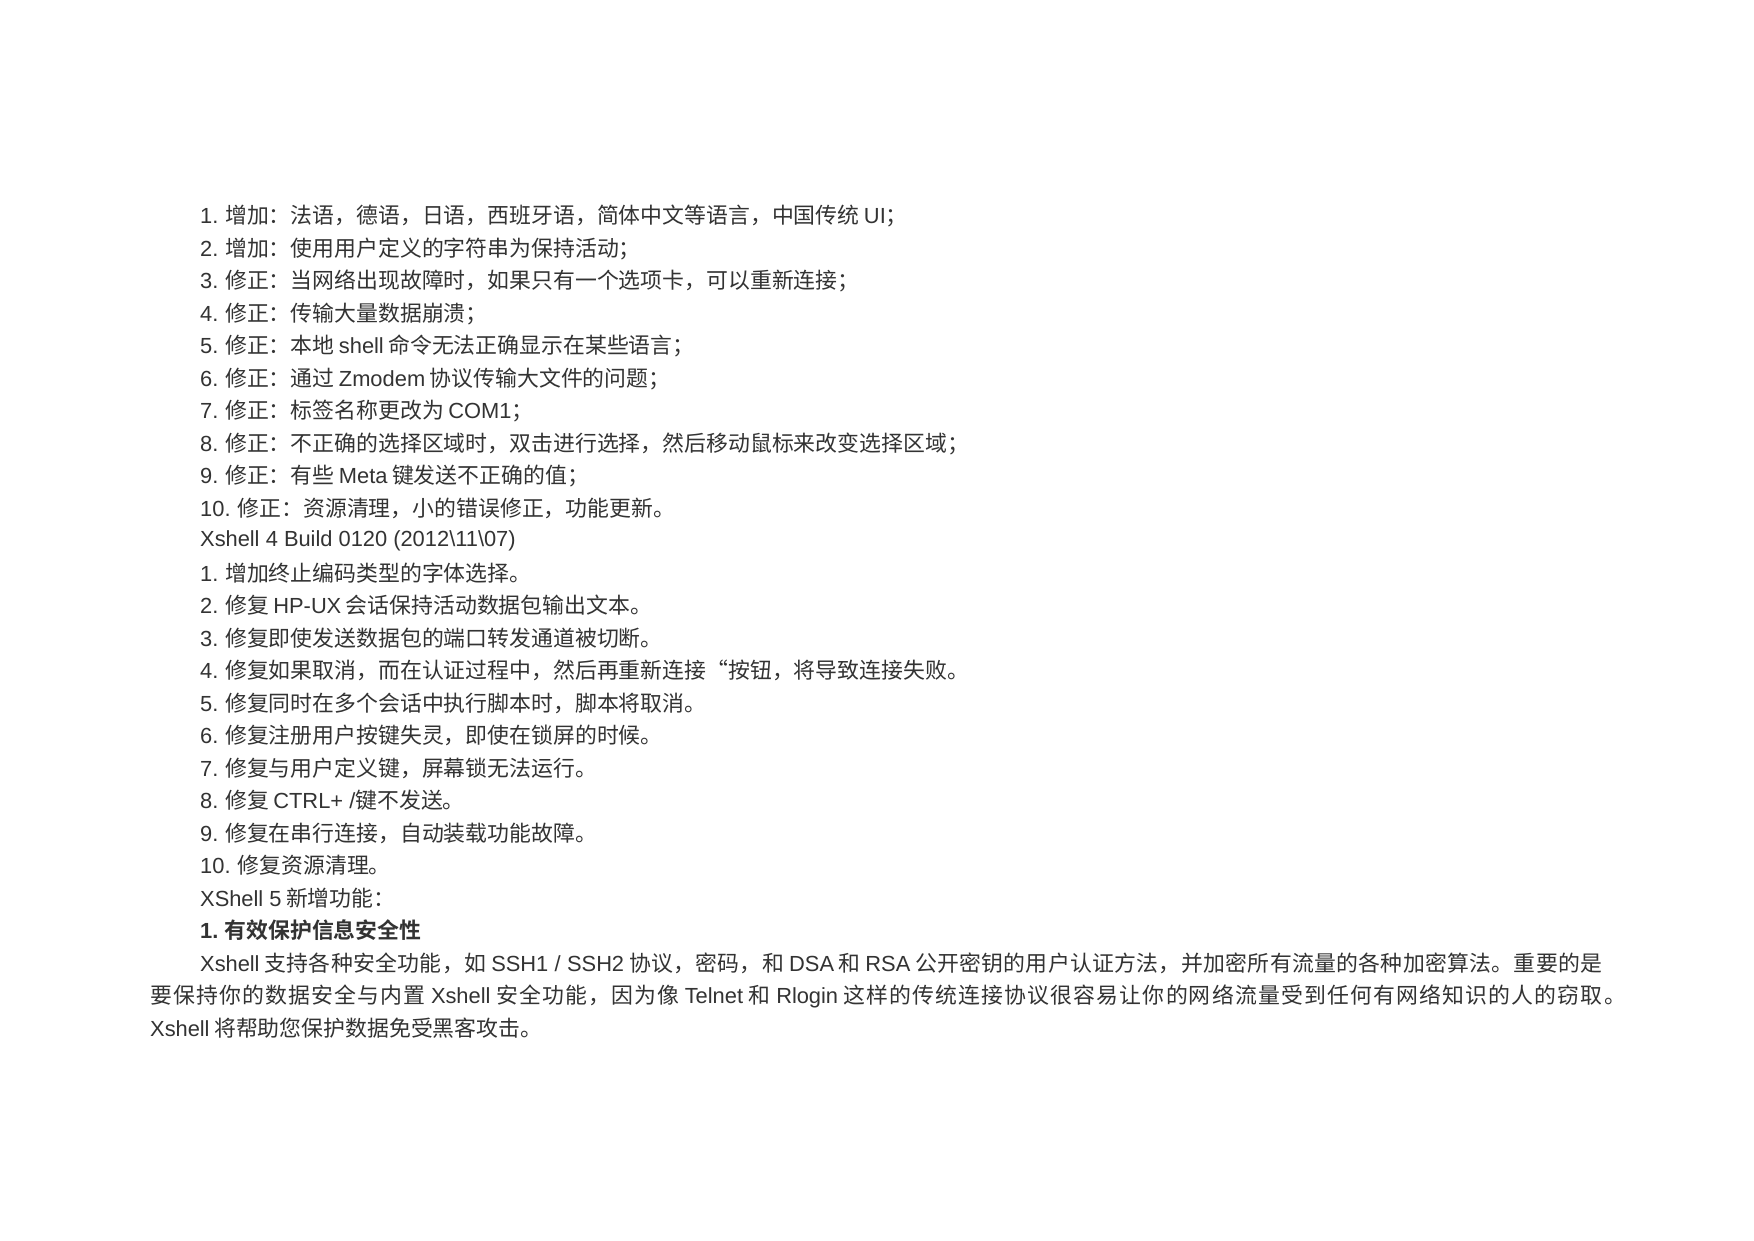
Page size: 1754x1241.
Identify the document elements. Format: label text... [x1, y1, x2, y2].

list 修正：资源清理，小的错误修正，功能更新。 [200, 490, 1604, 523]
list 修复同时在多个会话中执行脚本时，脚本将取消。 [200, 685, 1604, 718]
list 修正：当网络出现故障时，如果只有一个选项卡，可以重新连接； [200, 263, 1604, 295]
text Xshell支持各种安全功能，如SSH1 / SSH2协议，密码，和DSA和RSA公开密钥的用户认证方法，并加密所有流量的各种加密算法。重要的是要保持你的数据安全与内置Xshell安全功能，因为像Telnet和Rlogin这样的传统连接协议很容易让你的网络流量受到任何有网络知识的人的窃取。Xshell将帮助您保护数据免受黑客攻击。 [150, 945, 1604, 1043]
list 修正：传输大量数据崩溃； [200, 295, 1604, 328]
list 修复即使发送数据包的端口转发通道被切断。 [200, 620, 1604, 653]
list 修正：本地shell命令无法正确显示在某些语言； [200, 328, 1604, 360]
list 增加：法语，德语，日语，西班牙语，简体中文等语言，中国传统UI； [200, 198, 1604, 230]
list 增加终止编码类型的字体选择。 [200, 555, 1604, 588]
list 修复如果取消，而在认证过程中，然后再重新连接“按钮，将导致连接失败。 [200, 653, 1604, 685]
list 修复资源清理。 [200, 848, 1604, 880]
list 修正：标签名称更改为COM1； [200, 393, 1604, 425]
list 修正：通过Zmodem协议传输大文件的问题； [200, 360, 1604, 393]
list 修复与用户定义键，屏幕锁无法运行。 [200, 750, 1604, 783]
text XShell 5新增功能： [150, 880, 1604, 913]
text Xshell 4 Build 0120 (2012\11\07) [150, 523, 1604, 555]
list 修复CTRL+ /键不发送。 [200, 783, 1604, 815]
list 修复注册用户按键失灵，即使在锁屏的时候。 [200, 718, 1604, 750]
list 修复HP-UX会话保持活动数据包输出文本。 [200, 588, 1604, 620]
list 修正：不正确的选择区域时，双击进行选择，然后移动鼠标来改变选择区域； [200, 425, 1604, 458]
list 增加：使用用户定义的字符串为保持活动； [200, 230, 1604, 263]
list 修正：有些Meta键发送不正确的值； [200, 458, 1604, 490]
list 修复在串行连接，自动装载功能故障。 [200, 815, 1604, 848]
text 1. 有效保护信息安全性 [150, 913, 1604, 945]
